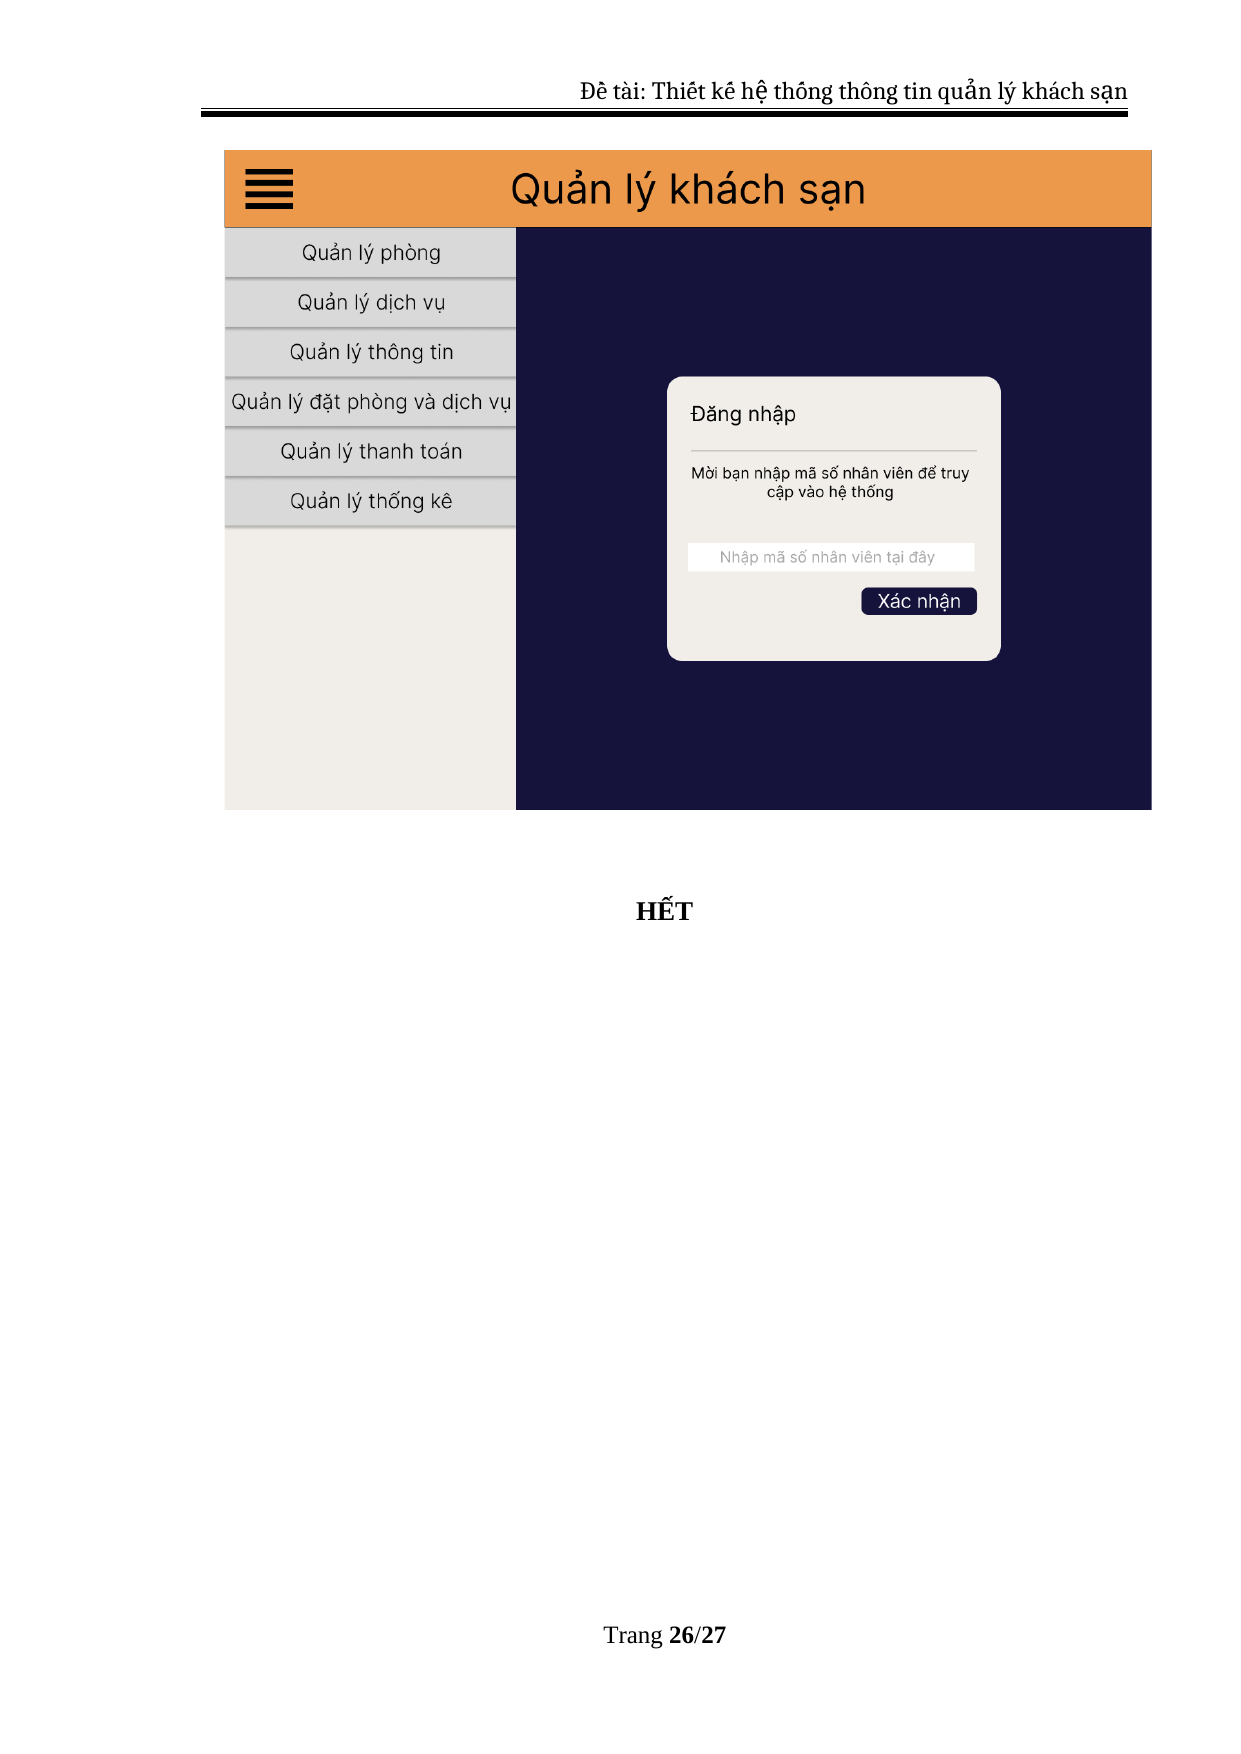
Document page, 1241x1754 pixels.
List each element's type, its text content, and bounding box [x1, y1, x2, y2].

text HẾT [201, 895, 1128, 927]
picture [224, 150, 1152, 810]
